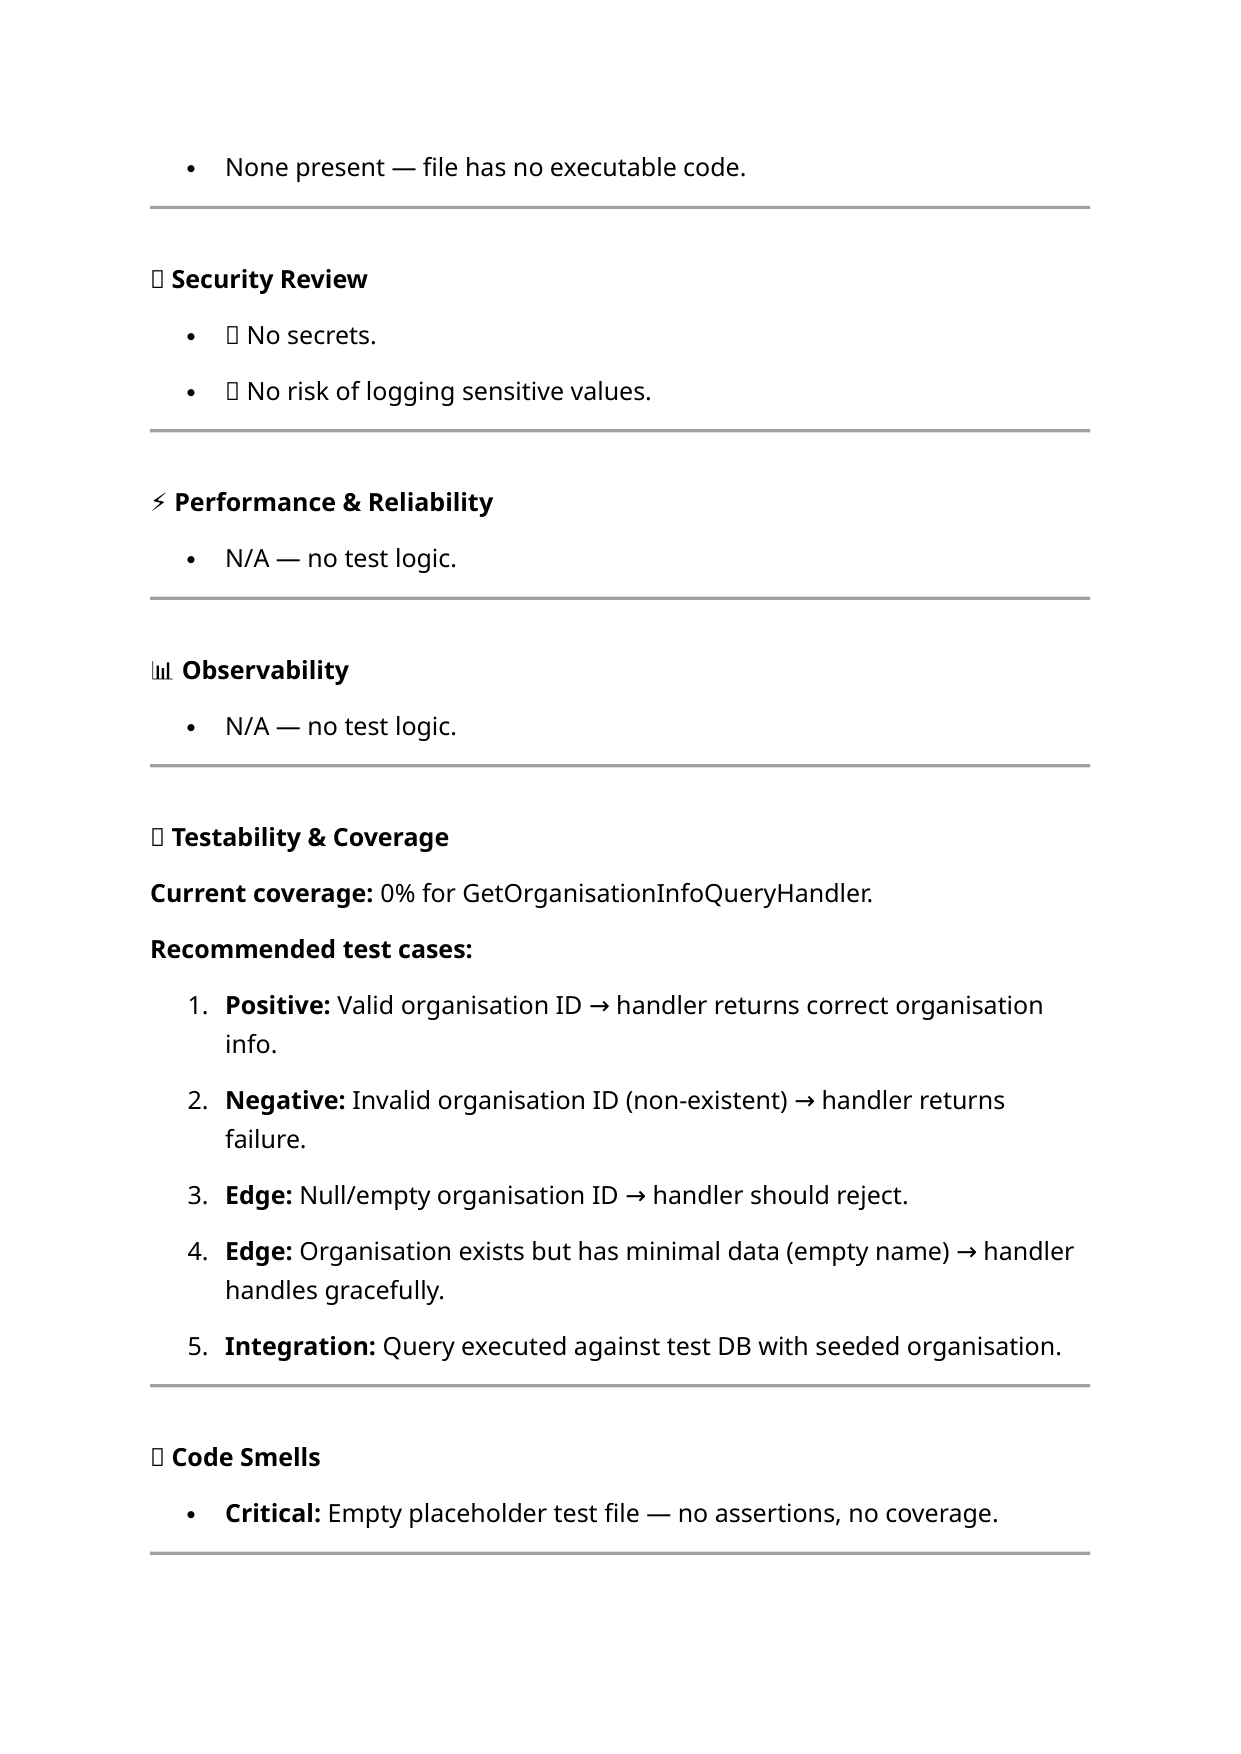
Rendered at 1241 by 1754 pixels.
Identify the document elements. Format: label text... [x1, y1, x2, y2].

list Negative: Invalid organisation ID (non-existent) → handler returns failure. [187, 1082, 1090, 1156]
text Recommended test cases: [150, 932, 1090, 966]
list Positive: Valid organisation ID → handler returns correct organisation info. [187, 987, 1090, 1061]
list Edge: Organisation exists but has minimal data (empty name) → handler handles gracefully. [187, 1233, 1090, 1307]
list Edge: Null/empty organisation ID → handler should reject. [187, 1177, 1090, 1212]
list Integration: Query executed against test DB with seeded organisation. [187, 1328, 1090, 1362]
list None present — file has no executable code. [187, 150, 1090, 184]
text 🔐 Security Review [150, 262, 1090, 296]
list Critical: Empty placeholder test file — no assertions, no coverage. [187, 1496, 1090, 1530]
text 🧪 Testability & Coverage [150, 820, 1090, 854]
text 🧹 Code Smells [150, 1440, 1090, 1474]
list ✅ No secrets. [187, 317, 1090, 352]
list N/A — no test logic. [187, 541, 1090, 575]
text 📊 Observability [150, 652, 1090, 687]
text Current coverage: 0% for GetOrganisationInfoQueryHandler. [150, 876, 1090, 910]
list N/A — no test logic. [187, 708, 1090, 742]
text ⚡ Performance & Reliability [150, 485, 1090, 519]
list ✅ No risk of logging sensitive values. [187, 373, 1090, 407]
